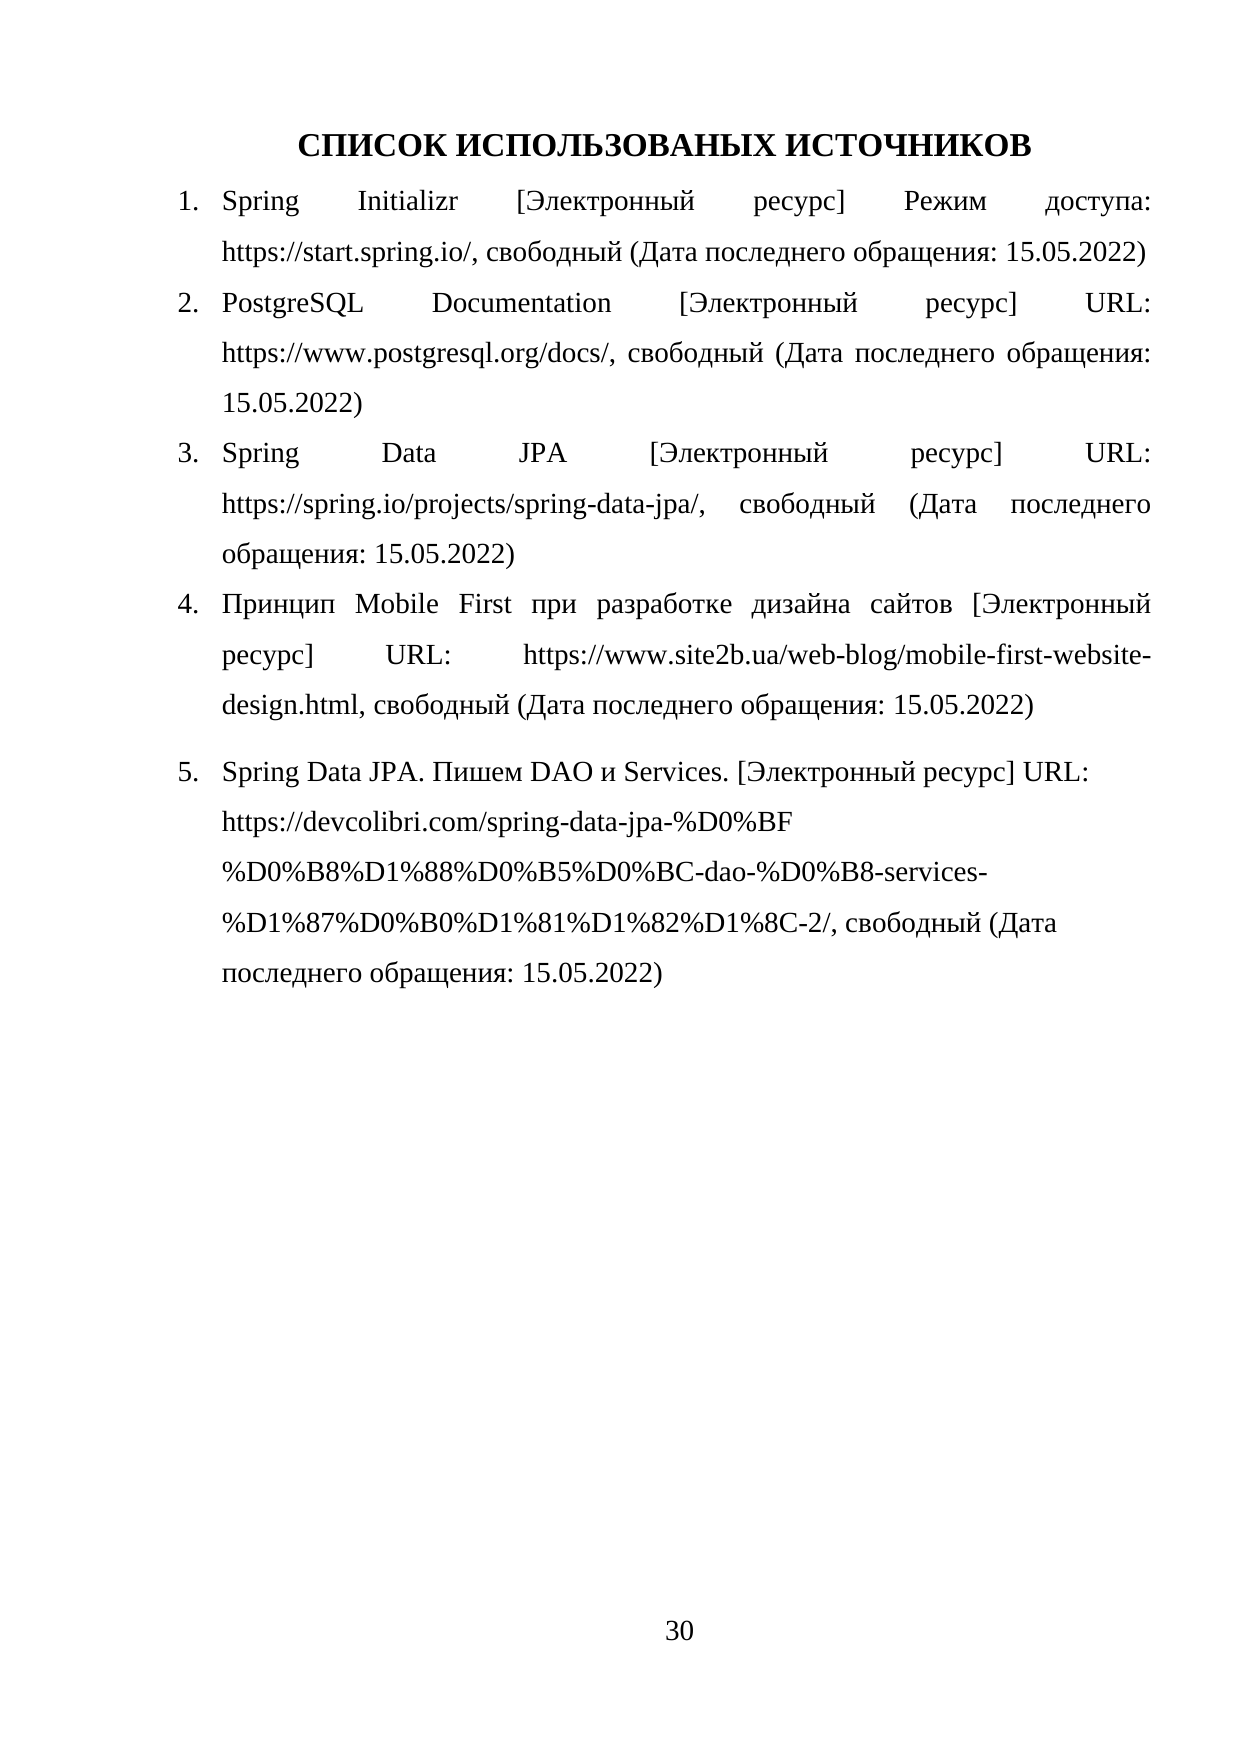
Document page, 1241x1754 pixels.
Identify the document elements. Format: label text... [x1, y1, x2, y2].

list PostgreSQL Documentation [Электронный ресурс] URL: https://www.postgresql.org/docs/, свободный (Дата последнего обращения: 15.05.2022) [177, 285, 1152, 419]
list Spring Data JPA [Электронный ресурс] URL: https://spring.io/projects/spring-data-jpa/, свободный (Дата последнего обращения: 15.05.2022) [177, 436, 1152, 570]
subtitle СПИСОК ИСПОЛЬЗОВАНЫХ ИСТОЧНИКОВ [177, 126, 1152, 164]
text 5. Spring Data JPA. Пишем DAO и Services. [Электронный ресурс] URL: https://devcolibri.com/spring-data-jpa-%D0%BF%D0%B8%D1%88%D0%B5%D0%BC-dao-%D0%B8-services- %D1%87%D0%B0%D1%81%D1%82%D1%8C-2/, свободный (Дата последнего обращения: 15.05.2022) [177, 754, 1152, 989]
list Принцип Mobile First при разработке дизайна сайтов [Электронный ресурс] URL: https://www.site2b.ua/web-blog/mobile-first-website-design.html, свободный (Дата последнего обращения: 15.05.2022) [177, 587, 1152, 721]
list Spring Initializr [Электронный ресурс] Режим доступа: https://start.spring.io/, свободный (Дата последнего обращения: 15.05.2022) [177, 183, 1152, 268]
